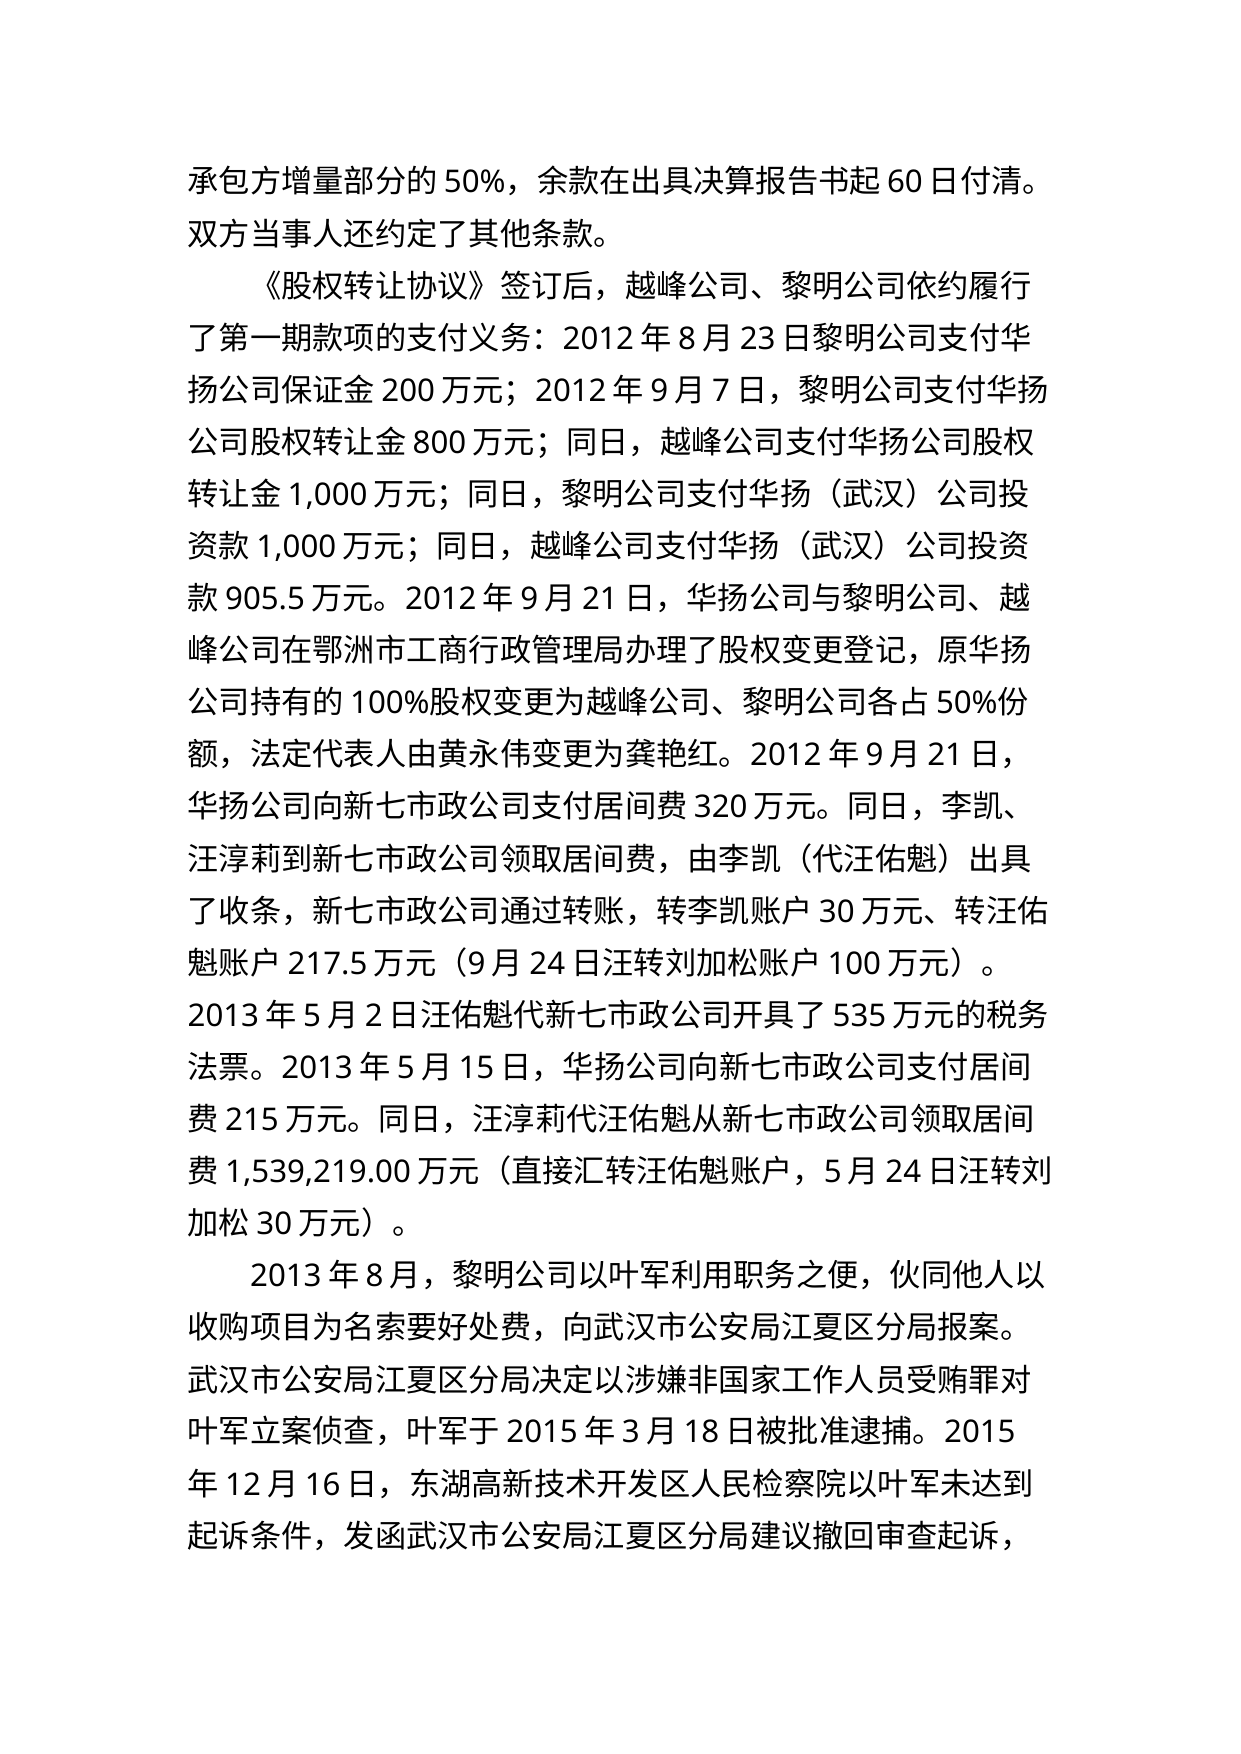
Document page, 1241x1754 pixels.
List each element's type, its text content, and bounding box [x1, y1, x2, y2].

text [187, 150, 1053, 254]
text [187, 1244, 1053, 1556]
text 《股权转让协议》签订后，越峰公司、黎明公司依约履行了第一期款项的支付义务：2012年8月23日黎明公司支付华扬公司保证金200万元；2012年9月7日，黎明公司支付华扬公司股权转让金800万元；同日，越峰公司支付华扬公司股权转让金1,000万元；同日，黎明公司支付华扬（武汉）公司投资款1,000万元；同日，越峰公司支付华扬（武汉）公司投资款905.5万元。2012年9月21日，华扬公司与黎明公司、越峰公司在鄂洲市工商行政管理局办理了股权变更登记，原华扬公司持有的100%股权变更为越峰公司、黎明公司各占50%份额，法定代表人由黄永伟变更为龚艳红。2012年9月21日，华扬公司向新七市政公司支付居间费320万元。同日，李凯、汪淳莉到新七市政公司领取居间费，由李凯（代汪佑魁）出具了收条，新七市政公司通过转账，转李凯账户30万元、转汪佑魁账户217.5万元（9月24日汪转刘加松账户100万元）。2013年5月2日汪佑魁代新七市政公司开具了535万元的税务法票。2013年5月15日，华扬公司向新七市政公司支付居间费215万元。同日，汪淳莉代汪佑魁从新七市政公司领取居间费1,539,219.00万元（直接汇转汪佑魁账户，5月24日汪转刘加松30万元）。 [187, 254, 1053, 1244]
